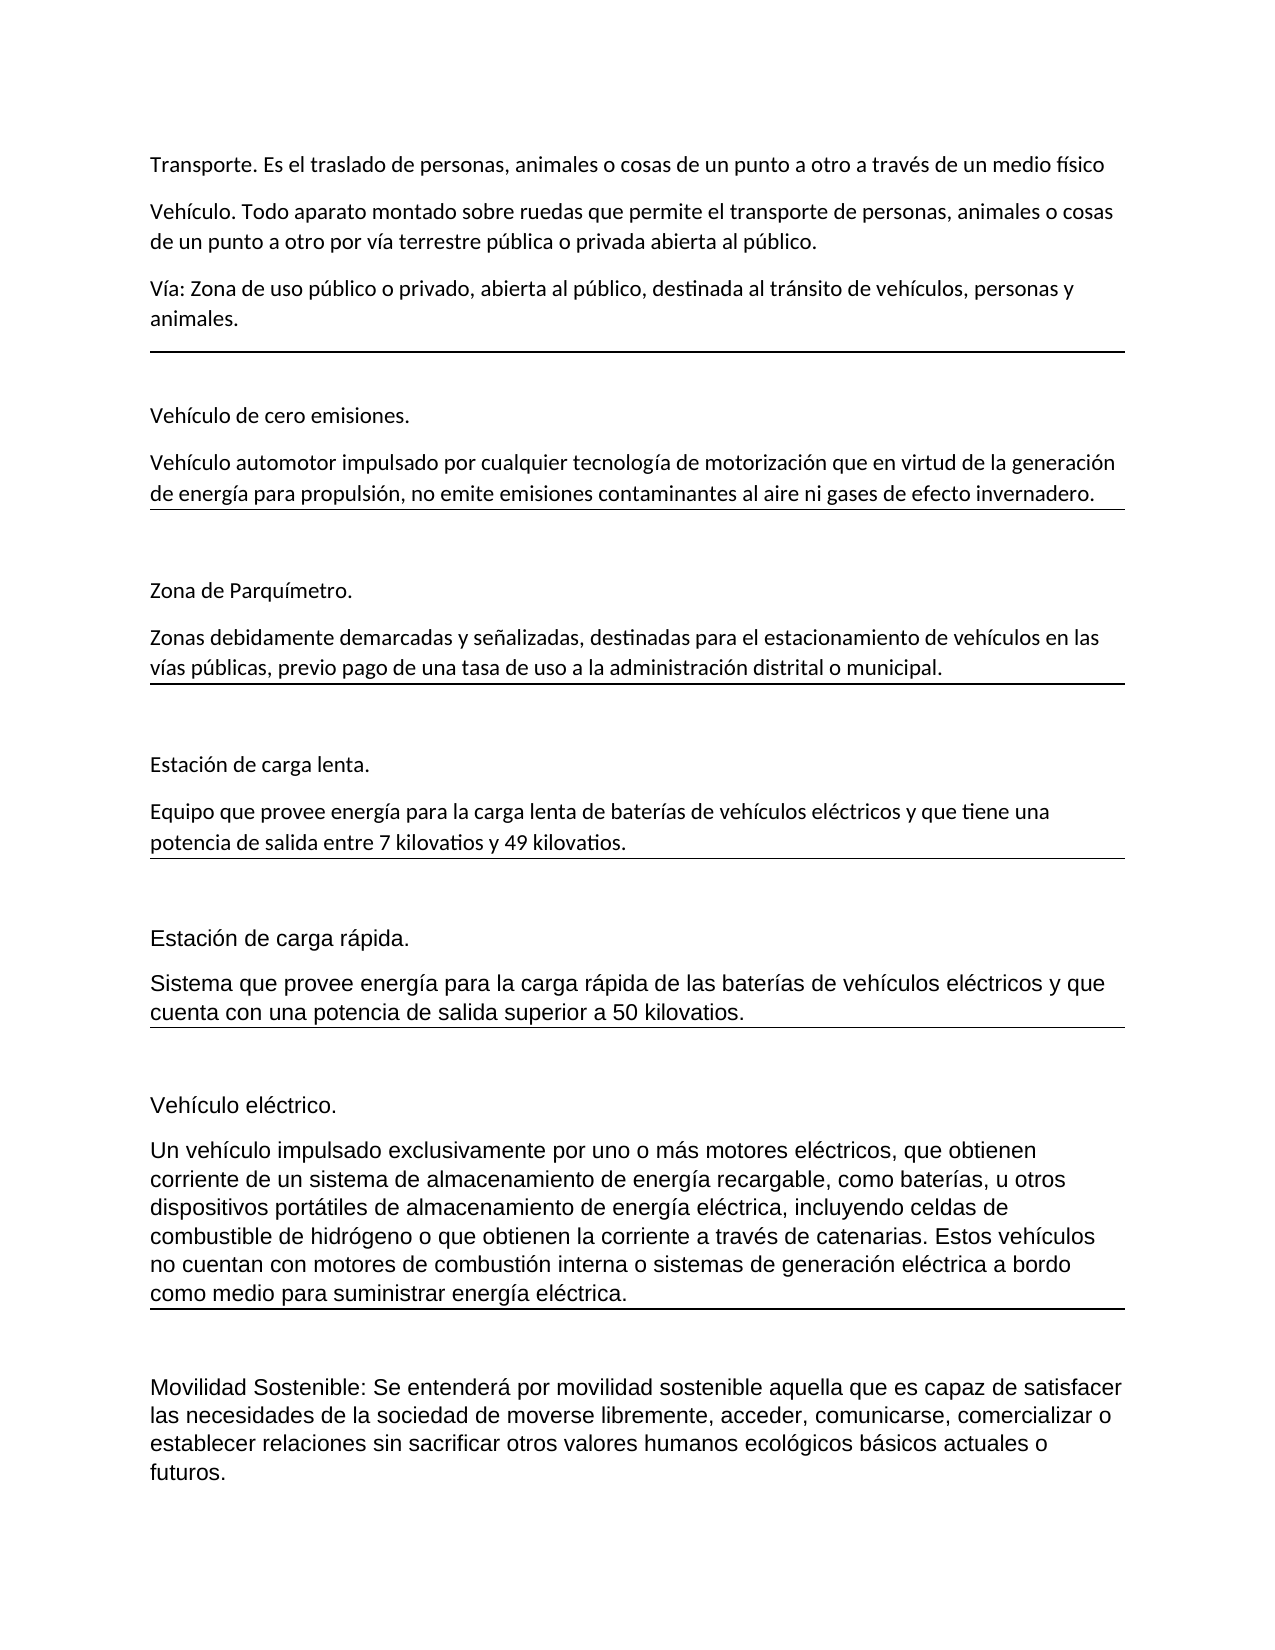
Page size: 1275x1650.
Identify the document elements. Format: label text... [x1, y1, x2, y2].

text Sistema que provee energía para la carga rápida de las baterías de vehículos eléctricos y que cuenta con una potencia de salida superior a 50 kilovatios. [150, 970, 1125, 1027]
text Estación de carga rápida. [150, 925, 1125, 951]
text Vehículo automotor impulsado por cualquier tecnología de motorización que en virtud de la generación de energía para propulsión, no emite emisiones contaminantes al aire ni gases de efecto invernadero. [150, 445, 1125, 509]
text Zonas debidamente demarcadas y señalizadas, destinadas para el estacionamiento de vehículos en las vías públicas, previo pago de una tasa de uso a la administración distrital o municipal. [150, 623, 1125, 683]
text Un vehículo impulsado exclusivamente por uno o más motores eléctricos, que obtienen corriente de un sistema de almacenamiento de energía recargable, como baterías, u otros dispositivos portátiles de almacenamiento de energía eléctrica, incluyendo celdas de combustible de hidrógeno o que obtienen la corriente a través de catenarias. Estos vehículos no cuentan con motores de combustión interna o sistemas de generación eléctrica a bordo como medio para suministrar energía eléctrica. [150, 1137, 1125, 1308]
text Estación de carga lenta. [150, 751, 1125, 778]
text Vehículo. Todo aparato montado sobre ruedas que permite el transporte de personas, animales o cosas de un punto a otro por vía terrestre pública o privada abierta al público. [150, 197, 1125, 255]
text Vehículo eléctrico. [150, 1092, 1125, 1119]
text Vehículo de cero emisiones. [150, 398, 1125, 429]
text Equipo que provee energía para la carga lenta de baterías de vehículos eléctricos y que tiene una potencia de salida entre 7 kilovatios y 49 kilovatios. [150, 797, 1125, 858]
text Vía: Zona de uso público o privado, abierta al público, destinada al tránsito de vehículos, personas y animales. [150, 274, 1125, 332]
text Transporte. Es el traslado de personas, animales o cosas de un punto a otro a través de un medio físico [150, 150, 1125, 178]
text Movilidad Sostenible: Se entenderá por movilidad sostenible aquella que es capaz de satisfacer las necesidades de la sociedad de moverse libremente, acceder, comunicarse, comercializar o establecer relaciones sin sacrificar otros valores humanos ecológicos básicos actuales o futuros. [150, 1373, 1125, 1485]
text Zona de Parquímetro. [150, 576, 1125, 604]
